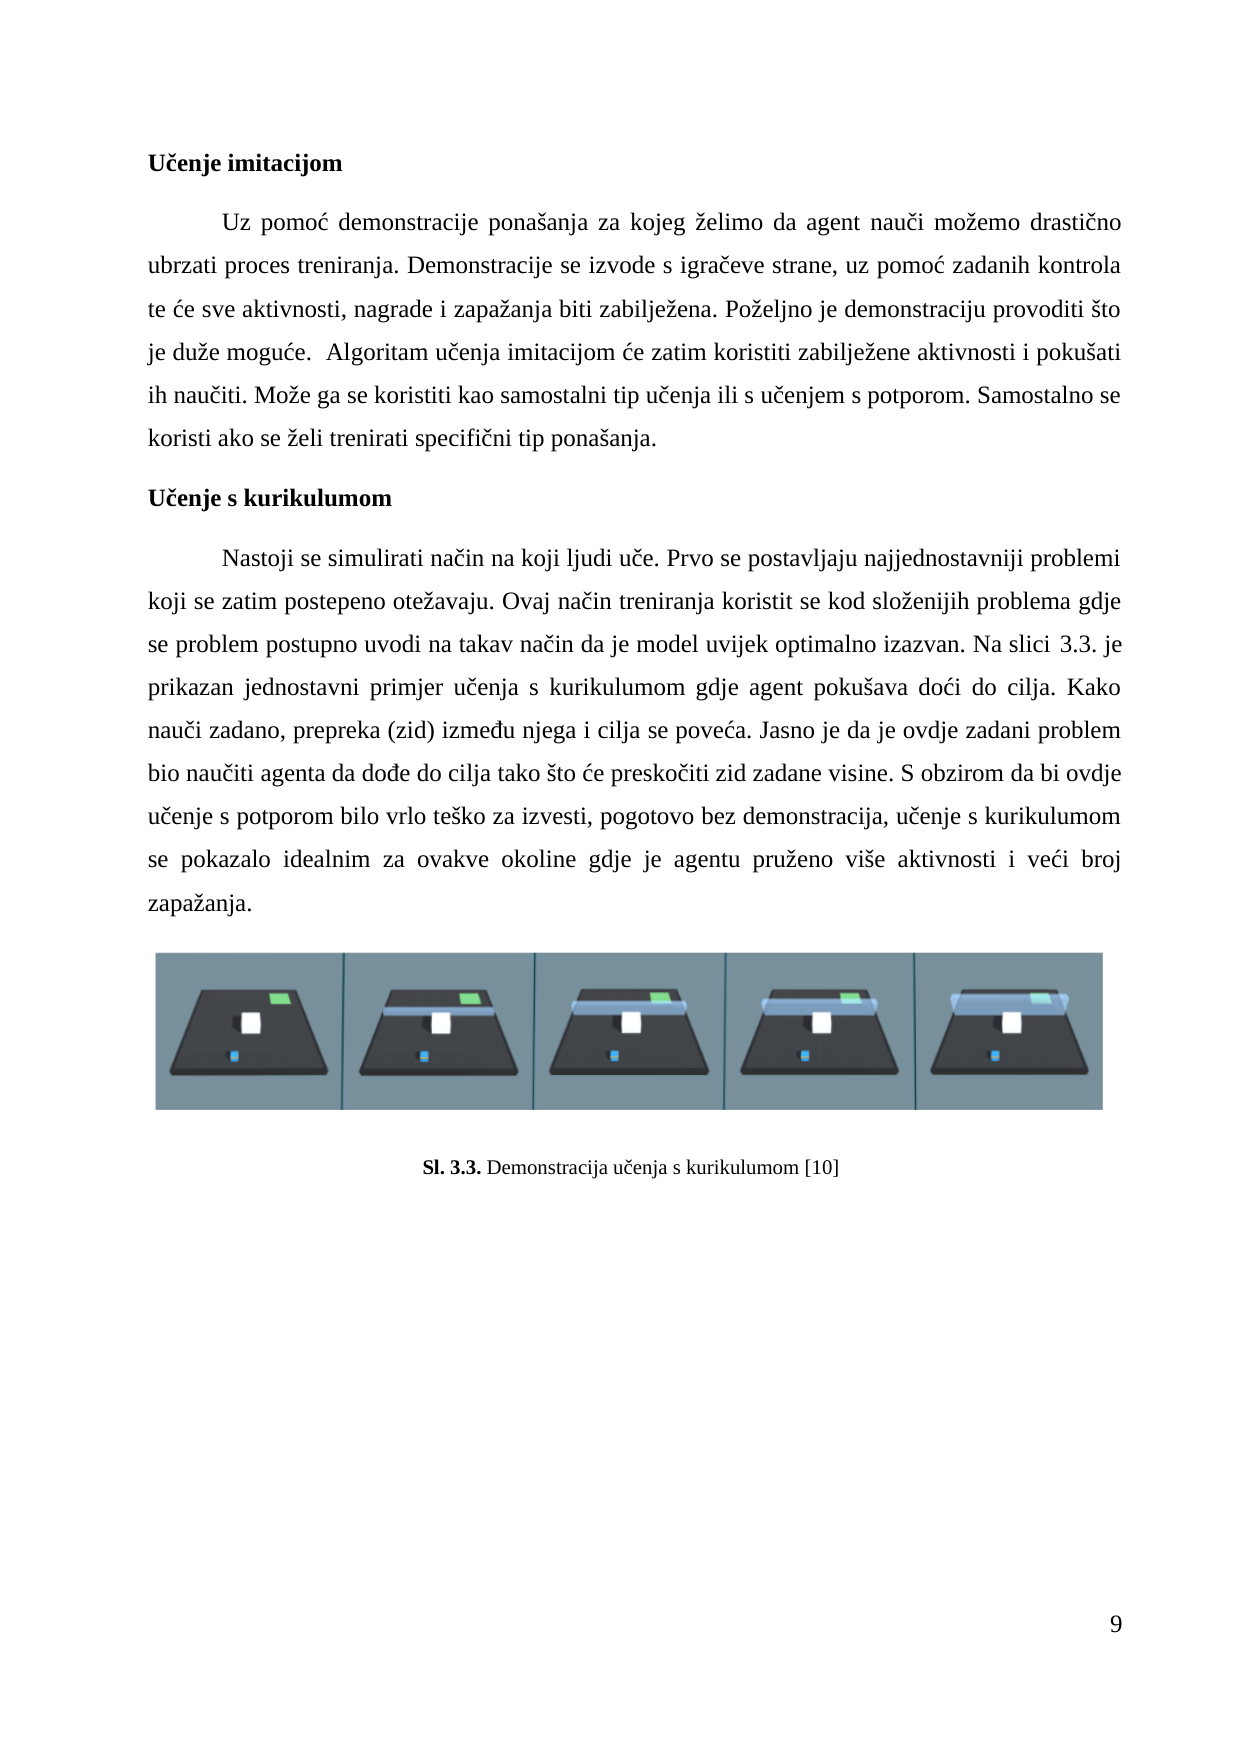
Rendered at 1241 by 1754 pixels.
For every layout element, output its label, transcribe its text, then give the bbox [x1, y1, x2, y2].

text Uz pomoć demonstracije ponašanja za kojeg želimo da agent nauči možemo drastično ubrzati proces treniranja. Demonstracije se izvode s igračeve strane, uz pomoć zadanih kontrola te će sve aktivnosti, nagrade i zapažanja biti zabilježena. Poželjno je demonstraciju provoditi što je duže moguće. Algoritam učenja imitacijom će zatim koristiti zabilježene aktivnosti i pokušati ih naučiti. Može ga se koristiti kao samostalni tip učenja ili s učenjem s potporom. Samostalno se koristi ako se želi trenirati specifični tip ponašanja. [148, 207, 1122, 452]
picture [144, 933, 1118, 1124]
text Učenje imitacijom [148, 148, 1122, 176]
text Nastoji se simulirati način na koji ljudi uče. Prvo se postavljaju najjednostavniji problemi koji se zatim postepeno otežavaju. Ovaj način treniranja koristit se kod složenijih problema gdje se problem postupno uvodi na takav način da je model uvijek optimalno izazvan. Na slici 3.3. je prikazan jednostavni primjer učenja s kurikulumom gdje agent pokušava doći do cilja. Kako nauči zadano, prepreka (zid) između njega i cilja se poveća. Jasno je da je ovdje zadani problem bio naučiti agenta da dođe do cilja tako što će preskočiti zid zadane visine. S obzirom da bi ovdje učenje s potporom bilo vrlo teško za izvesti, pogotovo bez demonstracija, učenje s kurikulumom se pokazalo idealnim za ovakve okoline gdje je agentu pruženo više aktivnosti i veći broj zapažanja. [148, 543, 1122, 916]
text Učenje s kurikulumom [148, 483, 1122, 512]
